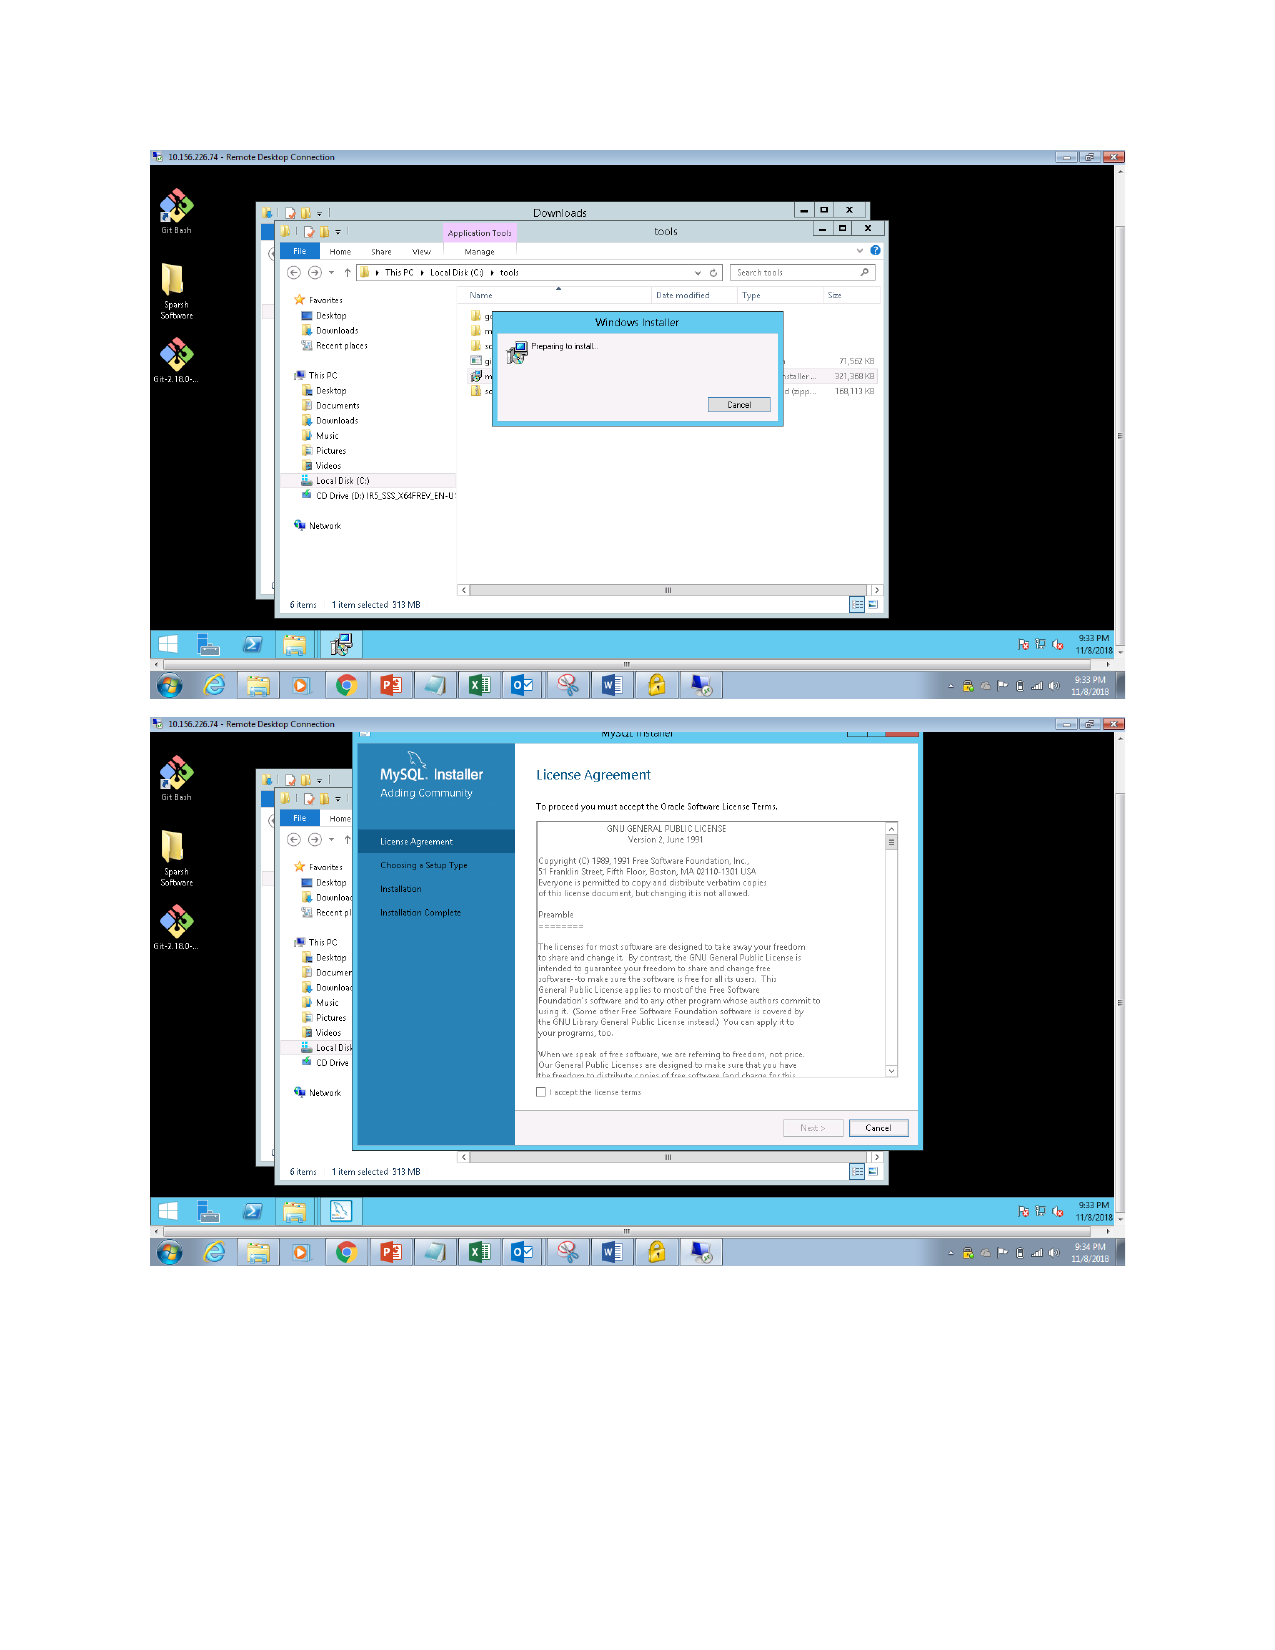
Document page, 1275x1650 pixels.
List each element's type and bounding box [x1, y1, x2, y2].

picture [150, 717, 1125, 1266]
picture [150, 150, 1125, 699]
